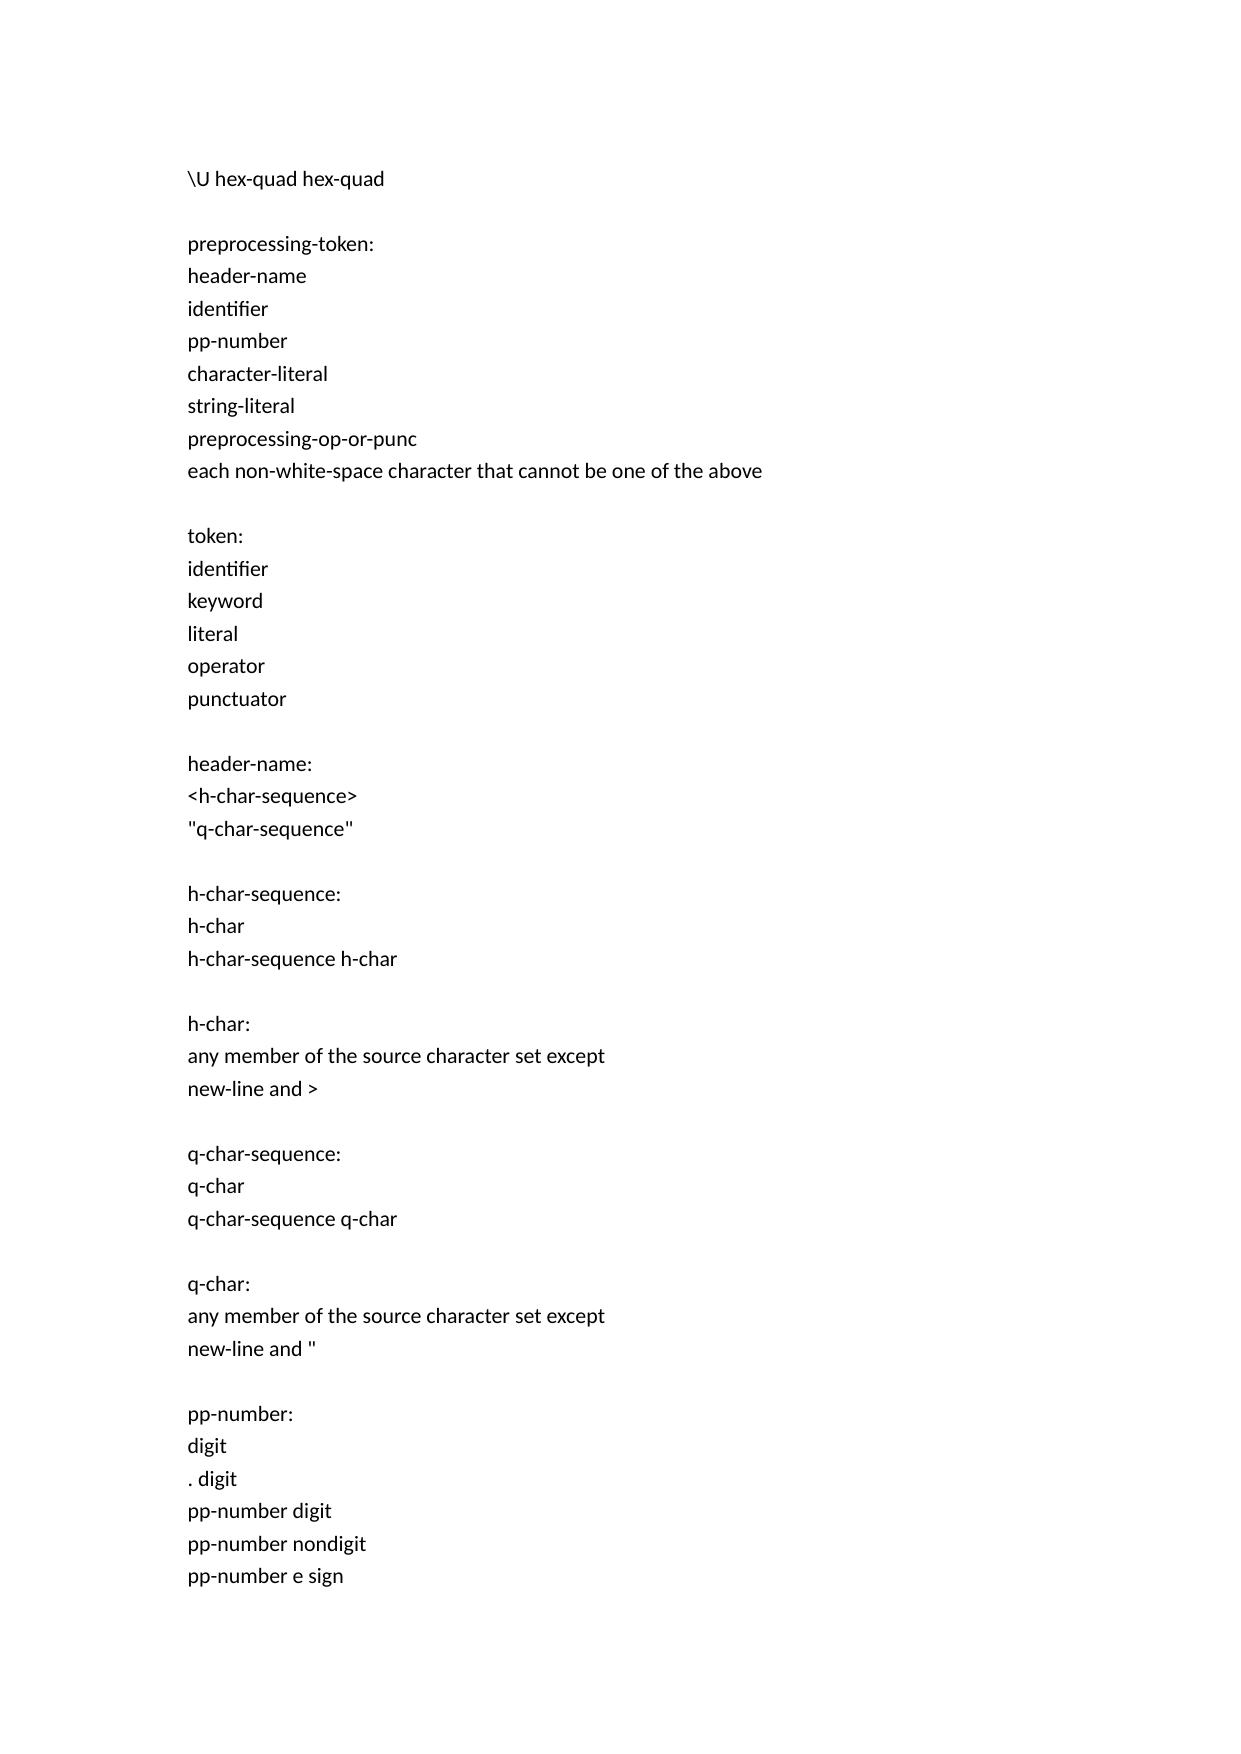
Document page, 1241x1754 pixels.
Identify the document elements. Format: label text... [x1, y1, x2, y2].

text any member of the source character set except [187, 1299, 1053, 1332]
text \U hex-quad hex-quad [187, 162, 1053, 194]
text h-char [187, 909, 1053, 942]
text identifier [187, 552, 1053, 584]
text new-line and " [187, 1332, 1053, 1364]
text <h-char-sequence> [187, 779, 1053, 812]
text header-name [187, 259, 1053, 292]
text . digit [187, 1462, 1053, 1494]
text new-line and > [187, 1072, 1053, 1104]
text header-name: [187, 747, 1053, 779]
text literal [187, 617, 1053, 649]
text any member of the source character set except [187, 1039, 1053, 1072]
text q-char-sequence q-char [187, 1202, 1053, 1234]
text pp-number [187, 324, 1053, 357]
text "q-char-sequence" [187, 812, 1053, 844]
text h-char: [187, 1007, 1053, 1039]
text pp-number e sign [187, 1559, 1053, 1592]
text pp-number: [187, 1397, 1053, 1429]
text h-char-sequence h-char [187, 942, 1053, 974]
text token: [187, 519, 1053, 552]
text character-literal [187, 357, 1053, 389]
text each non-white-space character that cannot be one of the above [187, 454, 1053, 487]
text operator [187, 649, 1053, 682]
text preprocessing-op-or-punc [187, 422, 1053, 454]
text digit [187, 1429, 1053, 1462]
text q-char: [187, 1267, 1053, 1299]
text h-char-sequence: [187, 877, 1053, 909]
text keyword [187, 584, 1053, 617]
text punctuator [187, 682, 1053, 714]
text preprocessing-token: [187, 227, 1053, 259]
text q-char [187, 1169, 1053, 1202]
text string-literal [187, 389, 1053, 422]
text pp-number nondigit [187, 1527, 1053, 1559]
text identifier [187, 292, 1053, 324]
text pp-number digit [187, 1494, 1053, 1527]
text q-char-sequence: [187, 1137, 1053, 1169]
